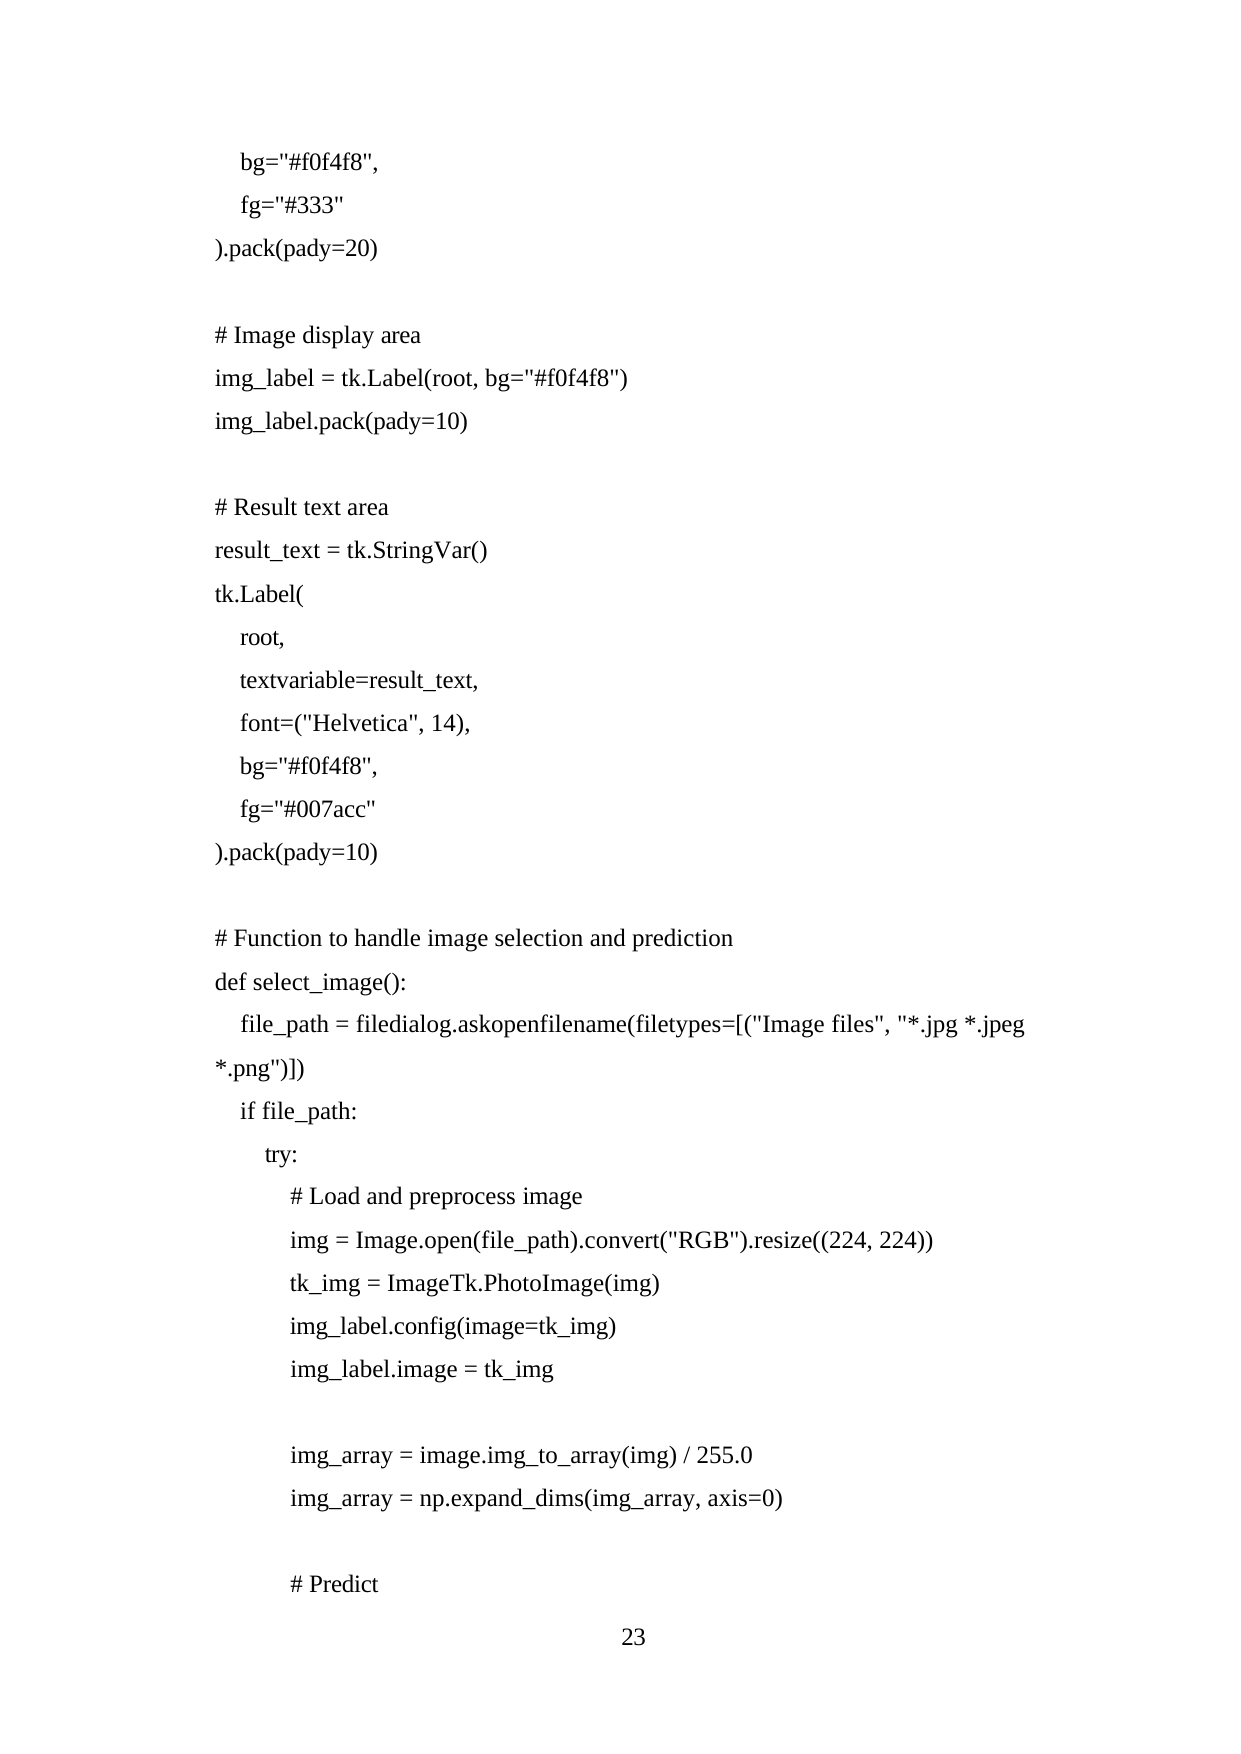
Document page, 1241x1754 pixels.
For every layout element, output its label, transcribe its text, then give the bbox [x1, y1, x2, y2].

text if file_path: try: [240, 1096, 357, 1168]
text bg="#f0f4f8", fg="#333" [240, 147, 444, 219]
text img_array = image.img_to_array(img) / 255.0 img_array = np.expand_dims(img_array, axis=0) [290, 1440, 853, 1512]
text # Image display area [214, 320, 1137, 348]
text root, textvariable=result_text, font=("Helvetica", 14), bg="#f0f4f8", fg="#007acc" [239, 622, 492, 823]
text # Result text area result_text = tk.StringVar() tk.Label( [214, 492, 492, 607]
text # Predict [290, 1569, 1137, 1597]
text img_label = tk.Label(root, bg="#f0f4f8") img_label.pack(pady=10) [214, 363, 853, 435]
text ).pack(pady=20) [214, 233, 1137, 262]
text # Load and preprocess image [290, 1182, 1137, 1210]
text *.png")]) [214, 1053, 1137, 1082]
text img_label.image = tk_img [290, 1355, 1137, 1383]
text file_path = filedialog.askopenfilename(filetypes=[("Image files", "*.jpg *.jpeg [240, 1010, 1137, 1038]
text ).pack(pady=10) [214, 838, 1137, 866]
text # Function to handle image selection and prediction def select_image(): [214, 923, 747, 996]
text img = Image.open(file_path).convert("RGB").resize((224, 224)) tk_img = ImageTk.PhotoImage(img) img_label.config(image=tk_img) [289, 1225, 968, 1340]
